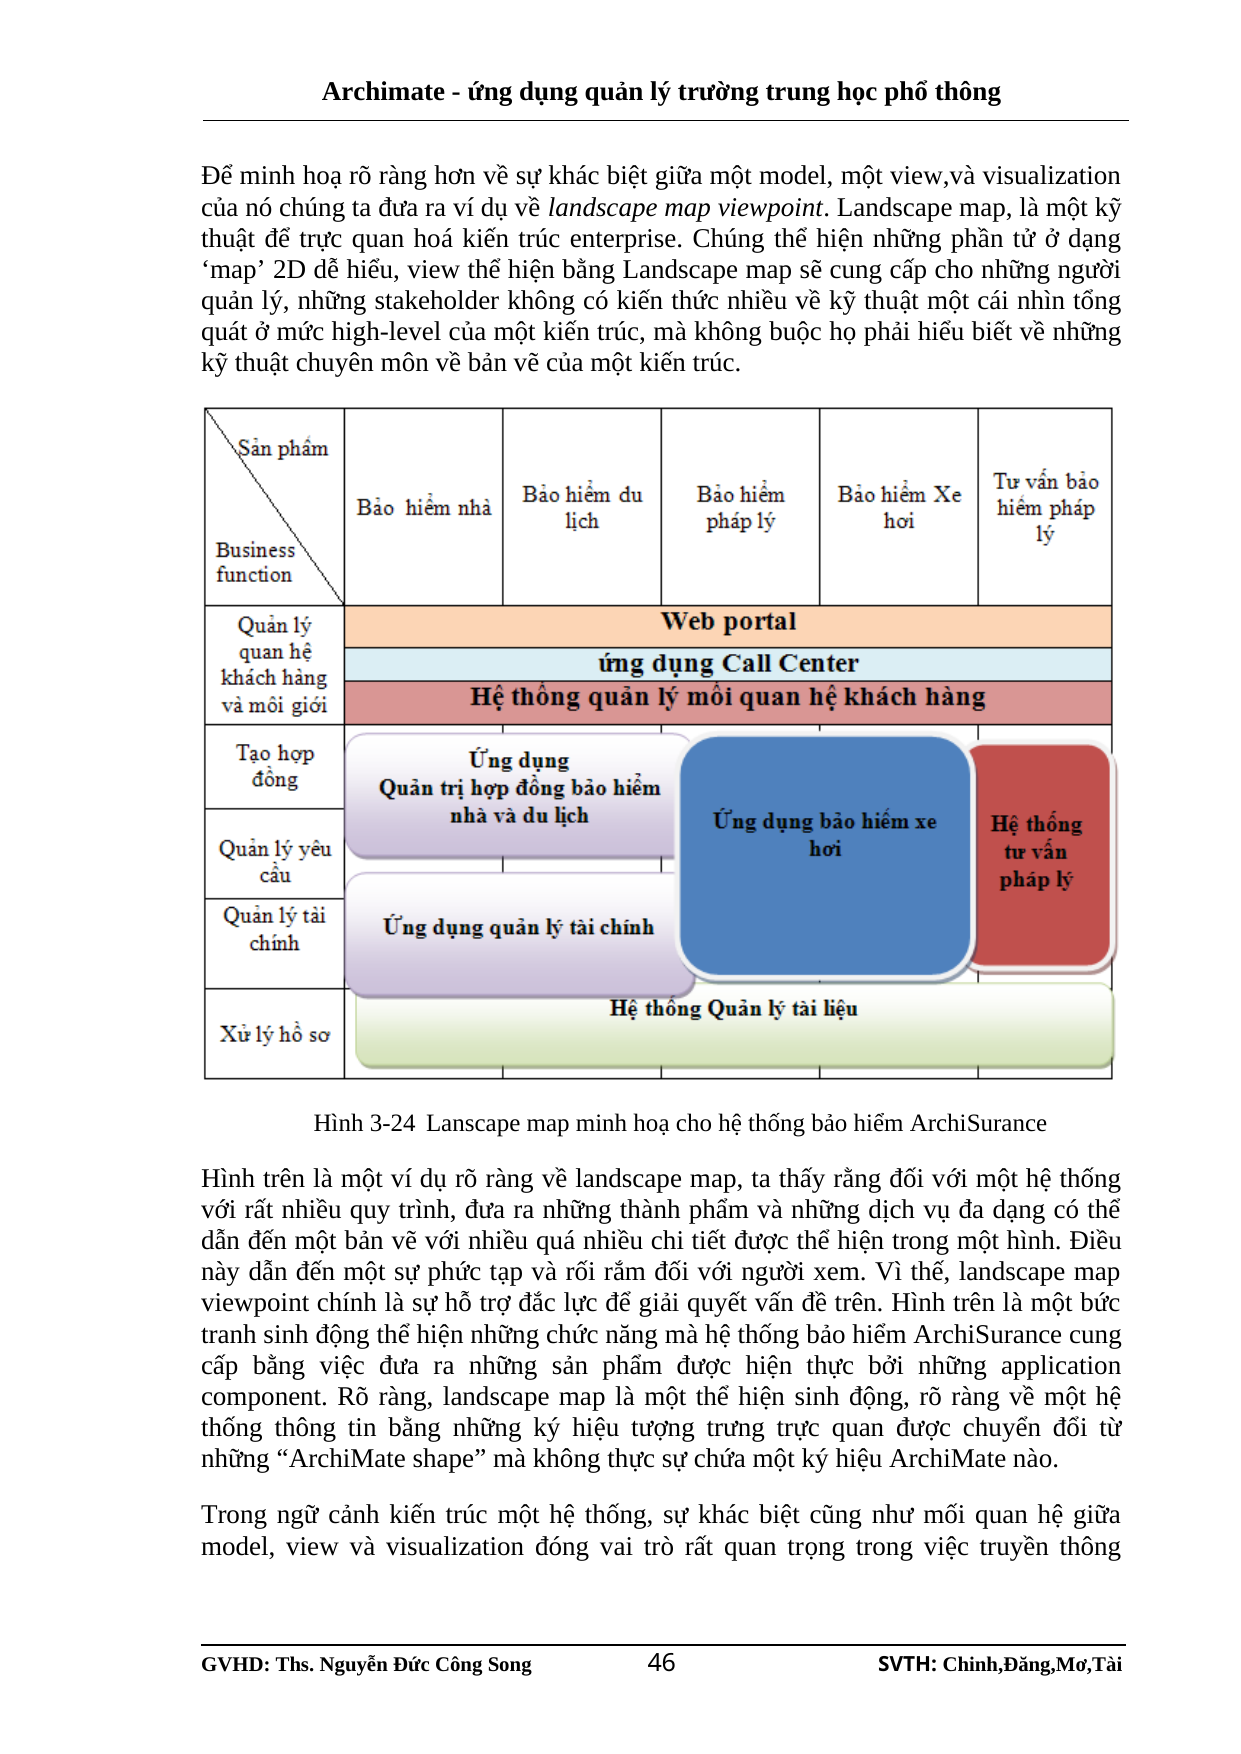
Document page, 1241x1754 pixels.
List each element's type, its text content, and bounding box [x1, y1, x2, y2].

text Để minh hoạ rõ ràng hơn về sự khác biệt giữa một model, một view,và visualization của nó chúng ta đưa ra ví dụ về landscape map viewpoint. Landscape map, là một kỹ thuật để trực quan hoá kiến trúc enterprise. Chúng thể hiện những phần tử ở dạng ‘map’ 2D dễ hiểu, view thể hiện bằng Landscape map sẽ cung cấp cho những người quản lý, những stakeholder không có kiến thức nhiều về kỹ thuật một cái nhìn tổng quát ở mức high-level của một kiến trúc, mà không buộc họ phải hiểu biết về những kỹ thuật chuyên môn về bản vẽ của một kiến trúc. [201, 159, 1122, 377]
text Lanscape map minh hoạ cho hệ thống bảo hiểm ArchiSurance [238, 1108, 1122, 1137]
picture [200, 402, 1123, 1084]
text Hình trên là một ví dụ rõ ràng về landscape map, ta thấy rằng đối với một hệ thống với rất nhiều quy trình, đưa ra những thành phẩm và những dịch vụ đa dạng có thể dẫn đến một bản vẽ với nhiều quá nhiều chi tiết được thể hiện trong một hình. Điều này dẫn đến một sự phức tạp và rối rắm đối với người xem. Vì thế, landscape map viewpoint chính là sự hỗ trợ đắc lực để giải quyết vấn đề trên. Hình trên là một bức tranh sinh động thể hiện những chức năng mà hệ thống bảo hiểm ArchiSurance cung cấp bằng việc đưa ra những sản phẩm được hiện thực bởi những application component. Rõ ràng, landscape map là một thể hiện sinh động, rõ ràng về một hệ thống thông tin bằng những ký hiệu tượng trưng trực quan được chuyển đổi từ những “ArchiMate shape” mà không thực sự chứa một ký hiệu ArchiMate nào. [201, 1162, 1122, 1473]
